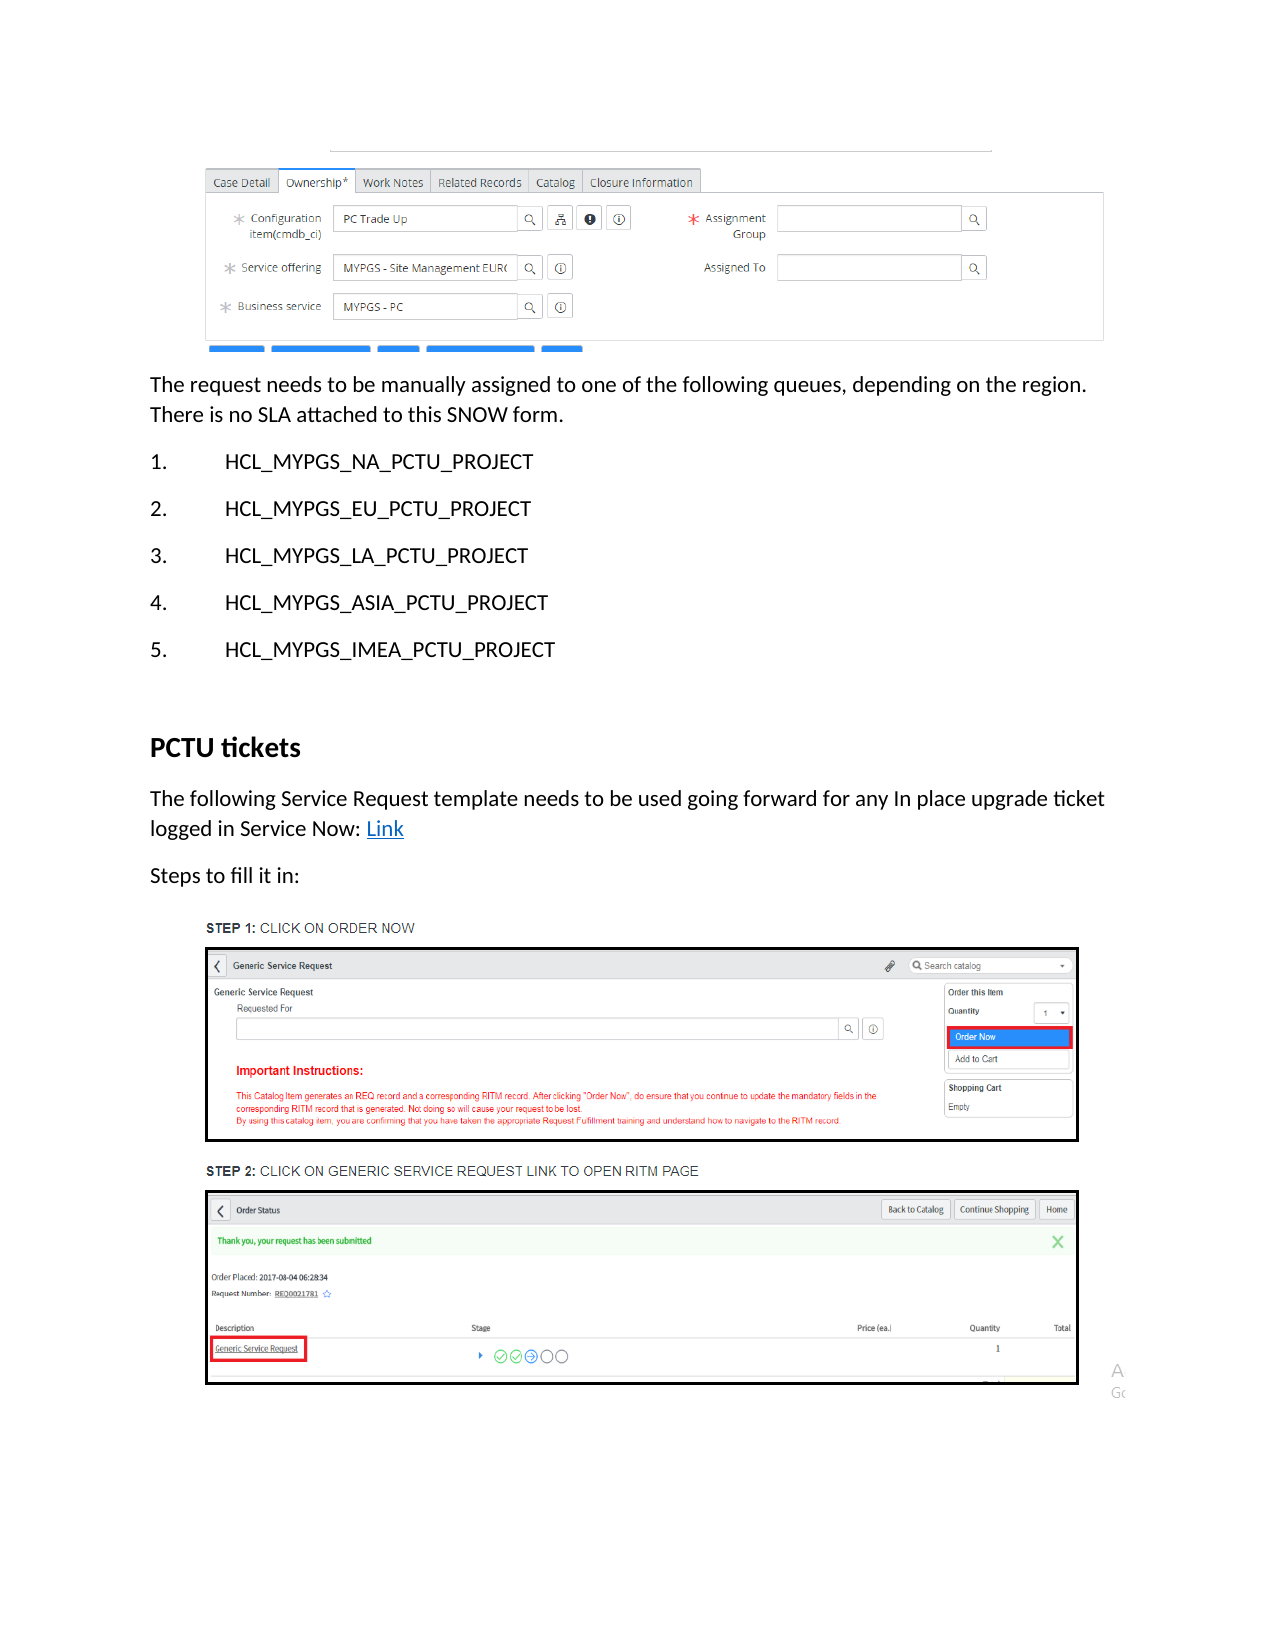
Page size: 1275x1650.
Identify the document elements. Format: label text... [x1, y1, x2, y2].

text 4. HCL_MYPGS_ASIA_PCTU_PROJECT [150, 588, 1125, 616]
text 3. HCL_MYPGS_LA_PCTU_PROJECT [150, 541, 1125, 569]
text PCTU tickets [150, 729, 1125, 764]
text Steps to fill it in: [150, 861, 1125, 889]
text The following Service Request template needs to be used going forward for any In place upgrade ticket logged in Service Now: Link [150, 784, 1125, 842]
picture [150, 150, 1125, 352]
text 2. HCL_MYPGS_EU_PCTU_PROJECT [150, 494, 1125, 522]
text 5. HCL_MYPGS_IMEA_PCTU_PROJECT [150, 635, 1125, 663]
picture [150, 907, 1125, 1402]
text 1. HCL_MYPGS_NA_PCTU_PROJECT [150, 447, 1125, 475]
text The request needs to be manually assigned to one of the following queues, depending on the region. There is no SLA attached to this SNOW form. [150, 370, 1125, 428]
